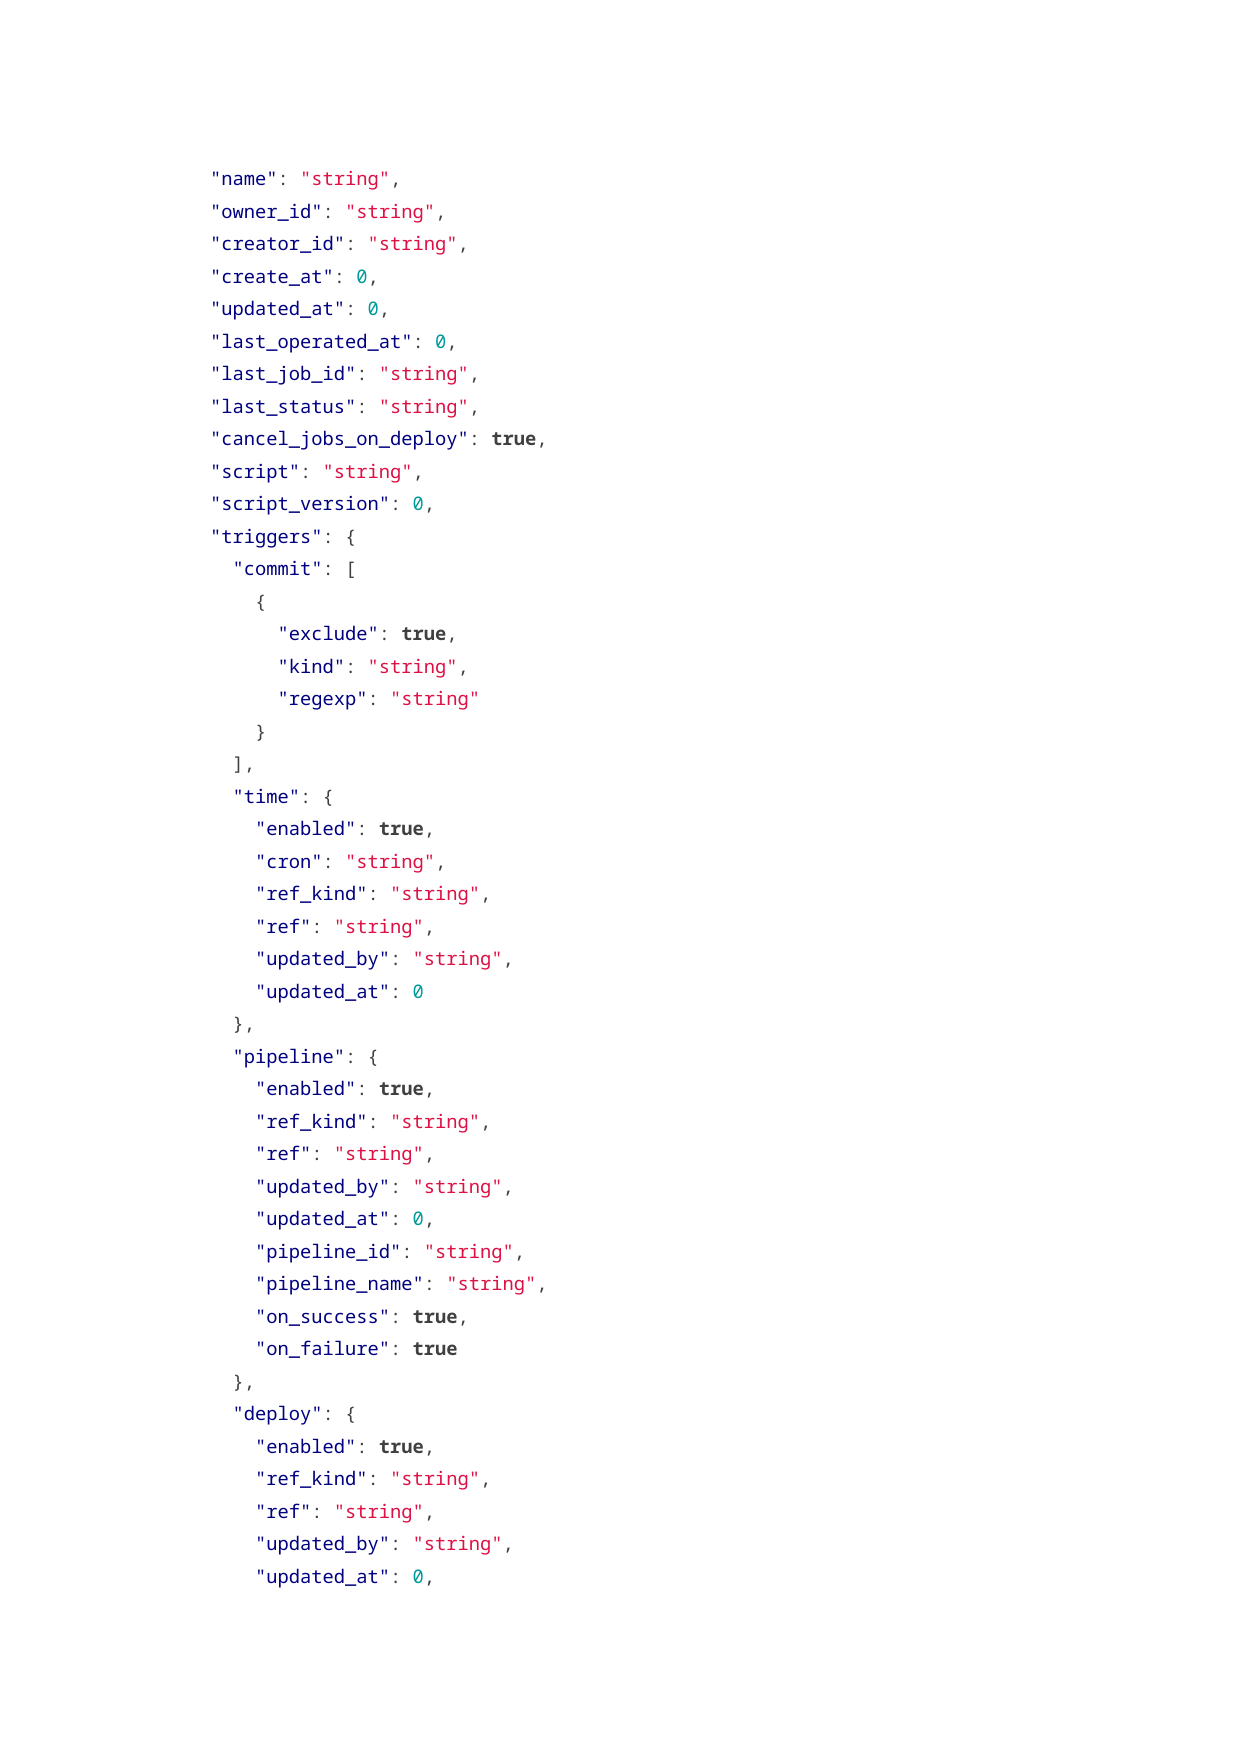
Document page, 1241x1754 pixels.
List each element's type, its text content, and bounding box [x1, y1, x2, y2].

text "ref_kind": "string", [187, 1104, 1053, 1137]
text "ref": "string", [187, 909, 1053, 942]
text "deploy": { [187, 1397, 1053, 1429]
text "last_status": "string", [187, 389, 1053, 422]
text "updated_at": 0, [187, 292, 1053, 324]
text "pipeline_name": "string", [187, 1267, 1053, 1299]
text "updated_at": 0 [187, 974, 1053, 1007]
text "last_job_id": "string", [187, 357, 1053, 389]
text "last_operated_at": 0, [187, 324, 1053, 357]
text "script": "string", [187, 454, 1053, 487]
text "on_failure": true [187, 1332, 1053, 1364]
text "updated_by": "string", [187, 1169, 1053, 1202]
text "creator_id": "string", [187, 227, 1053, 259]
text "updated_at": 0, [187, 1202, 1053, 1234]
text "pipeline_id": "string", [187, 1234, 1053, 1267]
text "on_success": true, [187, 1299, 1053, 1332]
text "updated_by": "string", [187, 1527, 1053, 1559]
text "time": { [187, 779, 1053, 812]
text "updated_by": "string", [187, 942, 1053, 974]
text "create_at": 0, [187, 259, 1053, 292]
text "regexp": "string" [187, 682, 1053, 714]
text }, [187, 1364, 1053, 1397]
text "enabled": true, [187, 1072, 1053, 1104]
text } [187, 714, 1053, 747]
text }, [187, 1007, 1053, 1039]
text "ref_kind": "string", [187, 877, 1053, 909]
text "owner_id": "string", [187, 194, 1053, 227]
text "commit": [ [187, 552, 1053, 584]
text "enabled": true, [187, 812, 1053, 844]
text "cancel_jobs_on_deploy": true, [187, 422, 1053, 454]
text "ref": "string", [187, 1494, 1053, 1527]
text "pipeline": { [187, 1039, 1053, 1072]
text ], [187, 747, 1053, 779]
text "ref": "string", [187, 1137, 1053, 1169]
text "ref_kind": "string", [187, 1462, 1053, 1494]
text "script_version": 0, [187, 487, 1053, 519]
text "exclude": true, [187, 617, 1053, 649]
text "updated_at": 0, [187, 1559, 1053, 1592]
text "kind": "string", [187, 649, 1053, 682]
text "enabled": true, [187, 1429, 1053, 1462]
text "triggers": { [187, 519, 1053, 552]
text "name": "string", [187, 162, 1053, 194]
text "cron": "string", [187, 844, 1053, 877]
text { [187, 584, 1053, 617]
